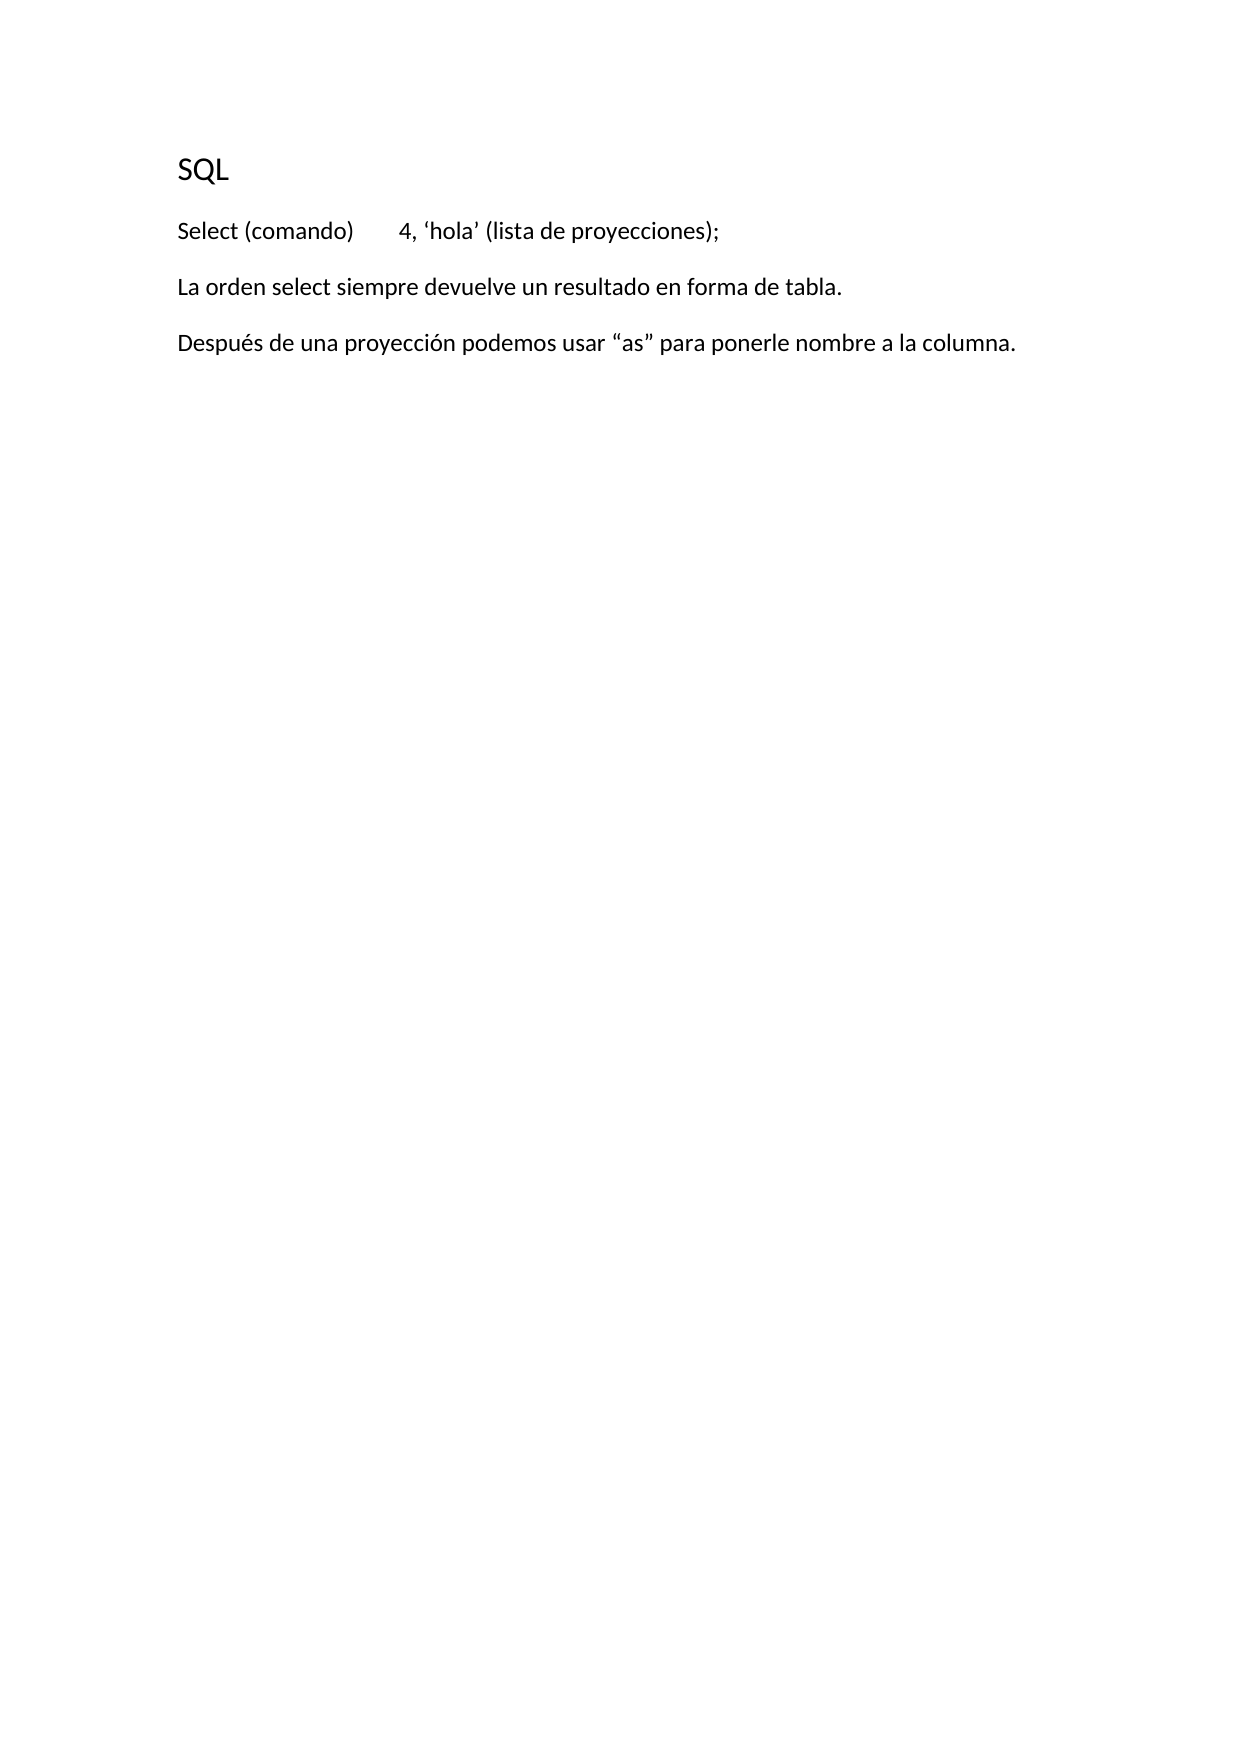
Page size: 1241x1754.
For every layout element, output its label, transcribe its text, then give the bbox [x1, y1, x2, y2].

text La orden select siempre devuelve un resultado en forma de tabla. [177, 271, 1063, 302]
text Select (comando) 4, ‘hola’ (lista de proyecciones); [177, 215, 1063, 246]
text Después de una proyección podemos usar “as” para ponerle nombre a la columna. [177, 327, 1063, 357]
text SQL [177, 148, 1063, 188]
